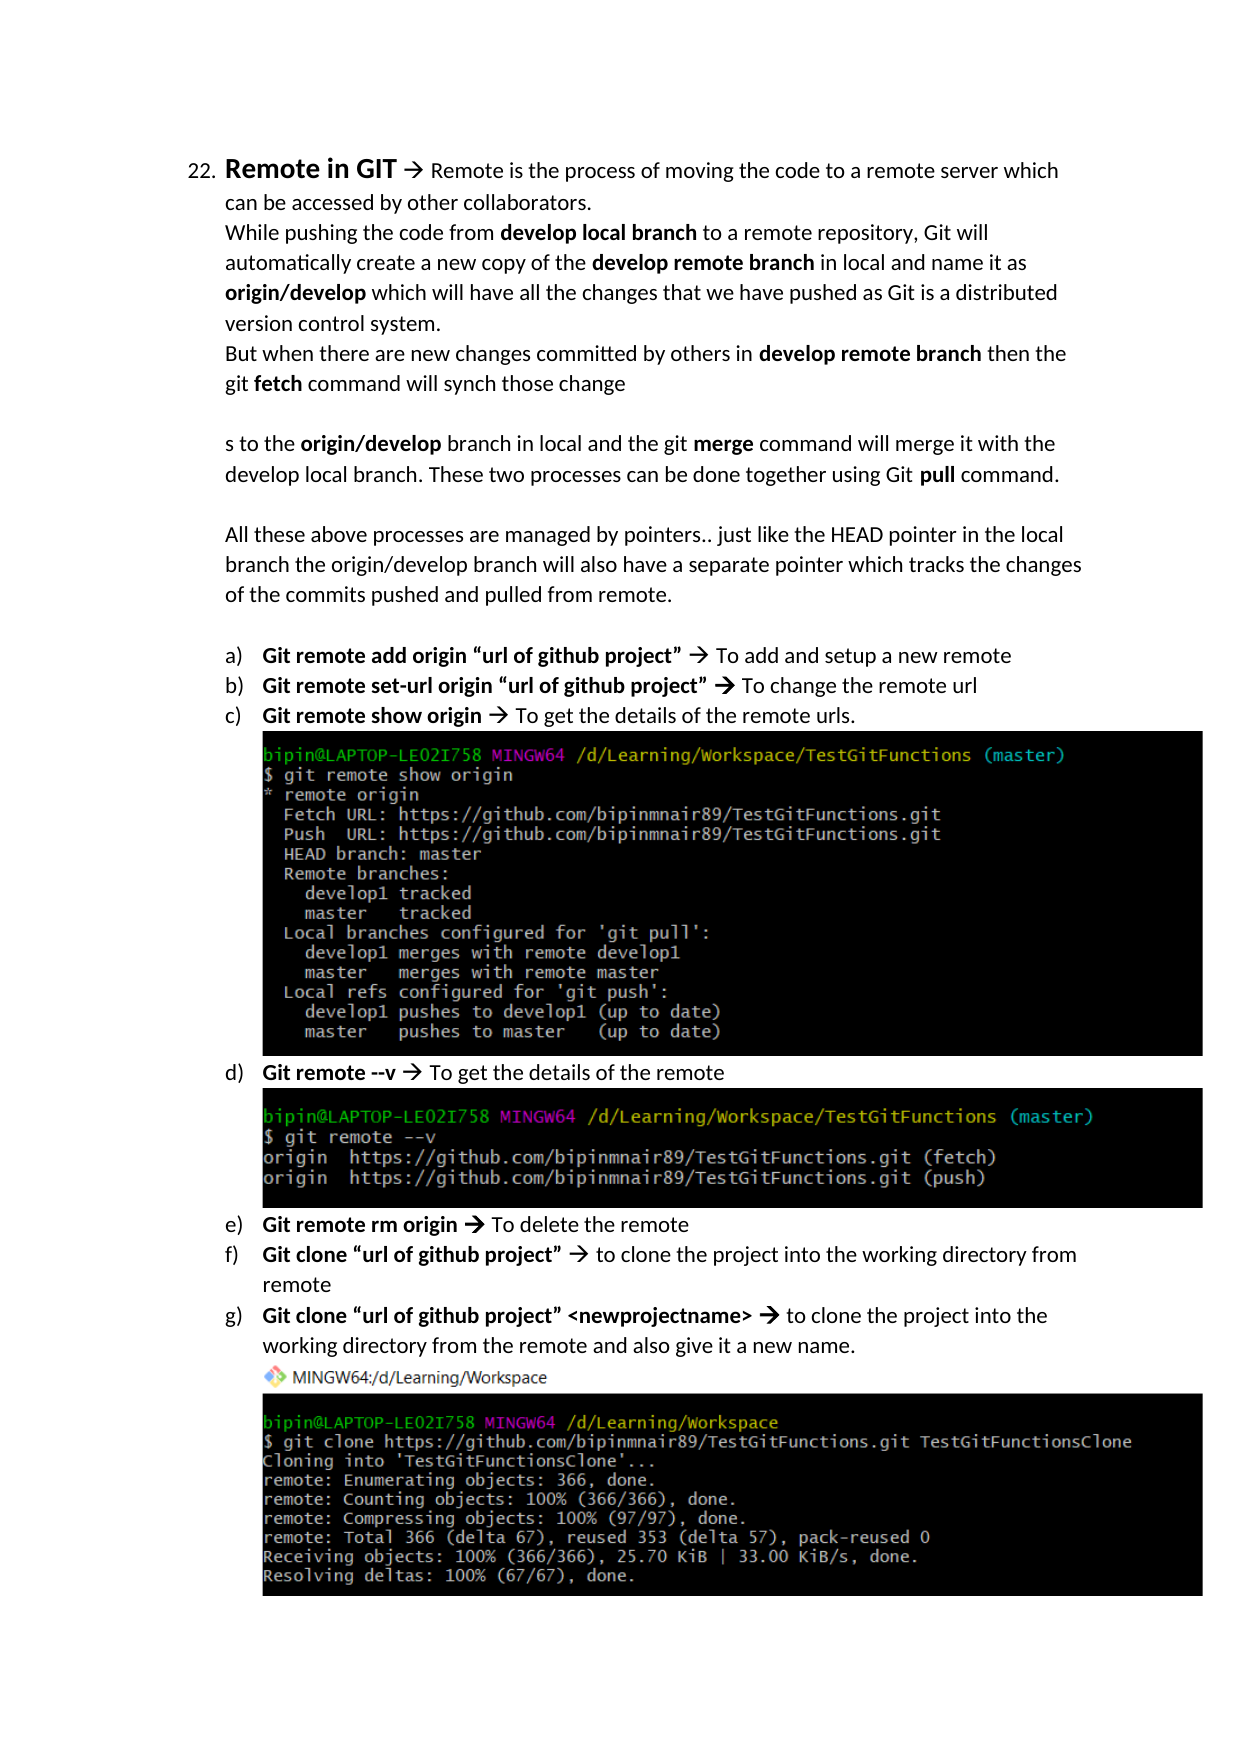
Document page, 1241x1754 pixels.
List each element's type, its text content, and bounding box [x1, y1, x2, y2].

list Git remote add origin “url of github project” To add and setup a new remote [225, 641, 1090, 669]
picture [262, 1088, 1203, 1208]
list But when there are new changes committed by others in develop remote branch then the git fetch command will synch those change [225, 339, 1090, 397]
list Git clone “url of github project” to clone the project into the working directory from remote [225, 1240, 1090, 1299]
list All these above processes are managed by pointers.. just like the HEAD pointer in the local branch the origin/develop branch will also have a separate pointer which tracks the changes of the commits pushed and pulled from remote. [225, 520, 1090, 608]
picture [262, 731, 1203, 1056]
picture [262, 1361, 1203, 1596]
list While pushing the code from develop local branch to a remote repository, Git will automatically create a new copy of the develop remote branch in local and name it as origin/develop which will have all the changes that we have pushed as Git is a distributed version control system. [225, 218, 1090, 337]
list s to the origin/develop branch in local and the git merge command will merge it with the develop local branch. These two processes can be done together using Git pull command. [225, 429, 1090, 488]
list Git remote rm origin To delete the remote [225, 1210, 1090, 1238]
list Git remote set-url origin “url of github project” To change the remote url [225, 671, 1090, 699]
list Remote in GIT Remote is the process of moving the code to a remote server which can be accessed by other collaborators. [187, 150, 1090, 216]
